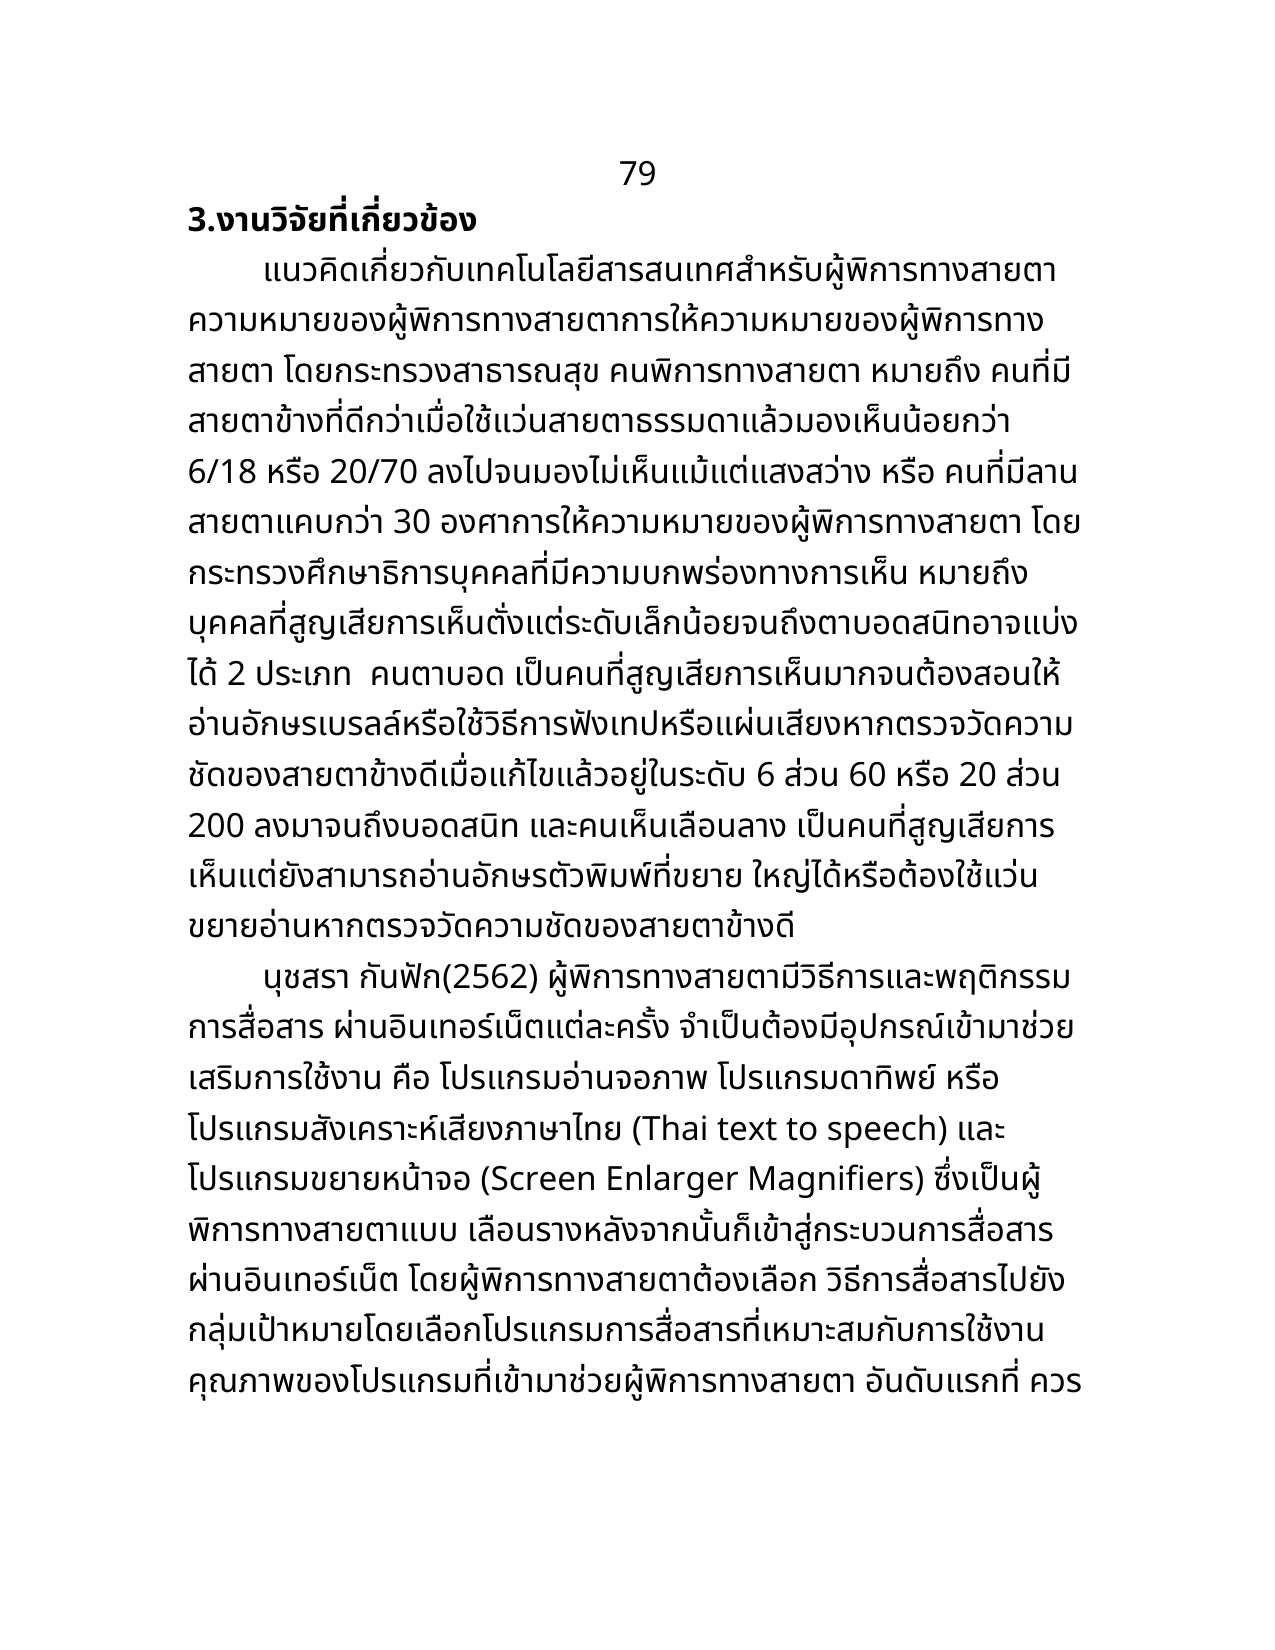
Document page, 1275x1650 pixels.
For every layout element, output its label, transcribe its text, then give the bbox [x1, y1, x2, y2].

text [187, 953, 1087, 1407]
text 3.งานวิจัยที่เกี่ยวข้อง [187, 195, 1087, 246]
text แนวคิดเกี่ยวกับเทคโนโลยีสารสนเทศสำหรับผู้พิการทางสายตาความหมายของผู้พิการทางสายตาการให้ความหมายของผู้พิการทางสายตา โดยกระทรวงสาธารณสุข คนพิการทางสายตา หมายถึง คนที่มีสายตาข้างที่ดีกว่าเมื่อใช้แว่นสายตาธรรมดาแล้วมองเห็นน้อยกว่า 6/18 หรือ 20/70 ลงไปจนมองไม่เห็นแม้แต่แสงสว่าง หรือ คนที่มีลานสายตาแคบกว่า 30 องศาการให้ความหมายของผู้พิการทางสายตา โดยกระทรวงศึกษาธิการบุคคลที่มีความบกพร่องทางการเห็น หมายถึง บุคคลที่สูญเสียการเห็นตั่งแต่ระดับเล็กน้อยจนถึงตาบอดสนิทอาจแบ่งได้ 2 ประเภท คนตาบอด เป็นคนที่สูญเสียการเห็นมากจนต้องสอนให้อ่านอักษรเบรลล์หรือใช้วิธีการฟังเทปหรือแผ่นเสียงหากตรวจวัดความชัดของสายตาข้างดีเมื่อแก้ไขแล้วอยู่ในระดับ 6 ส่วน 60 หรือ 20 ส่วน 200 ลงมาจนถึงบอดสนิท และคนเห็นเลือนลาง เป็นคนที่สูญเสียการเห็นแต่ยังสามารถอ่านอักษรตัวพิมพ์ที่ขยาย ใหญ่ได้หรือต้องใช้แว่นขยายอ่านหากตรวจวัดความชัดของสายตาข้างดี [187, 246, 1087, 953]
